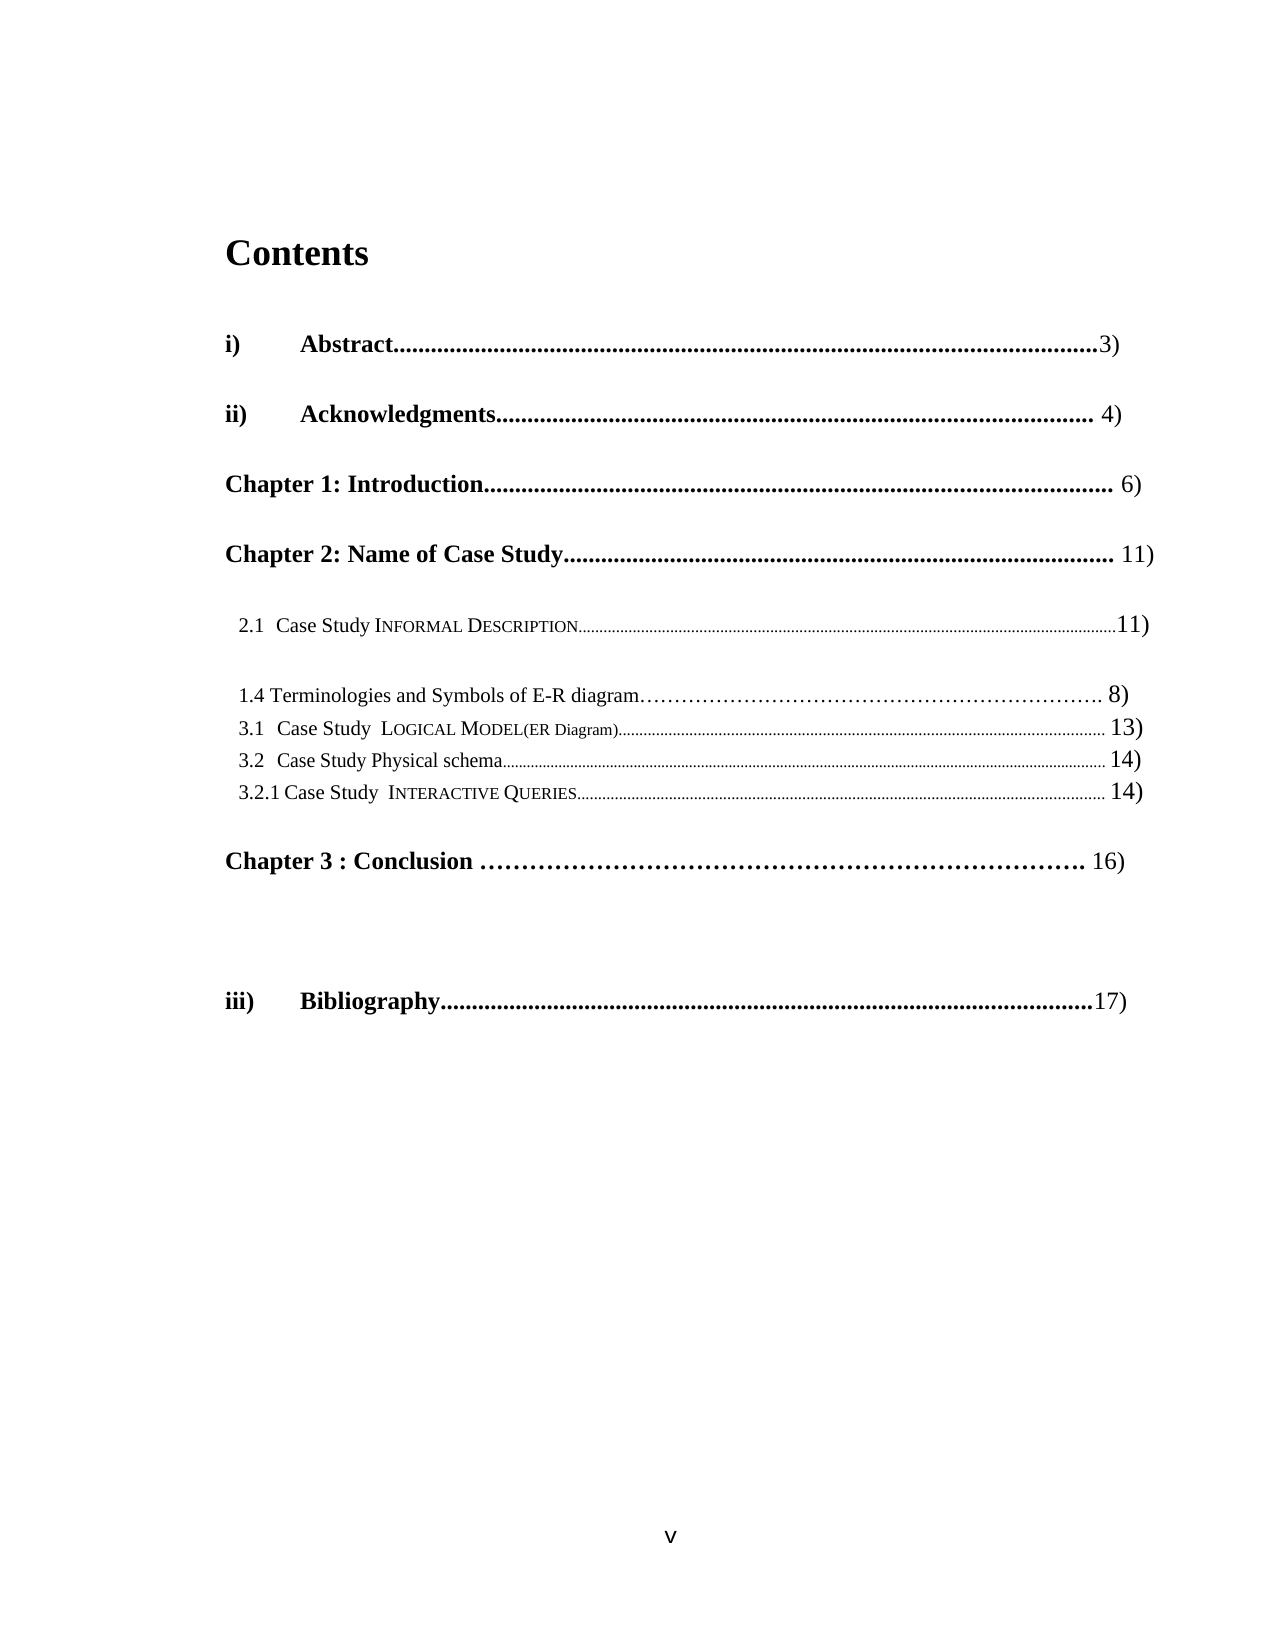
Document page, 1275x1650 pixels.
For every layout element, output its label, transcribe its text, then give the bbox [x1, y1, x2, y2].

text Contents [225, 231, 1192, 274]
